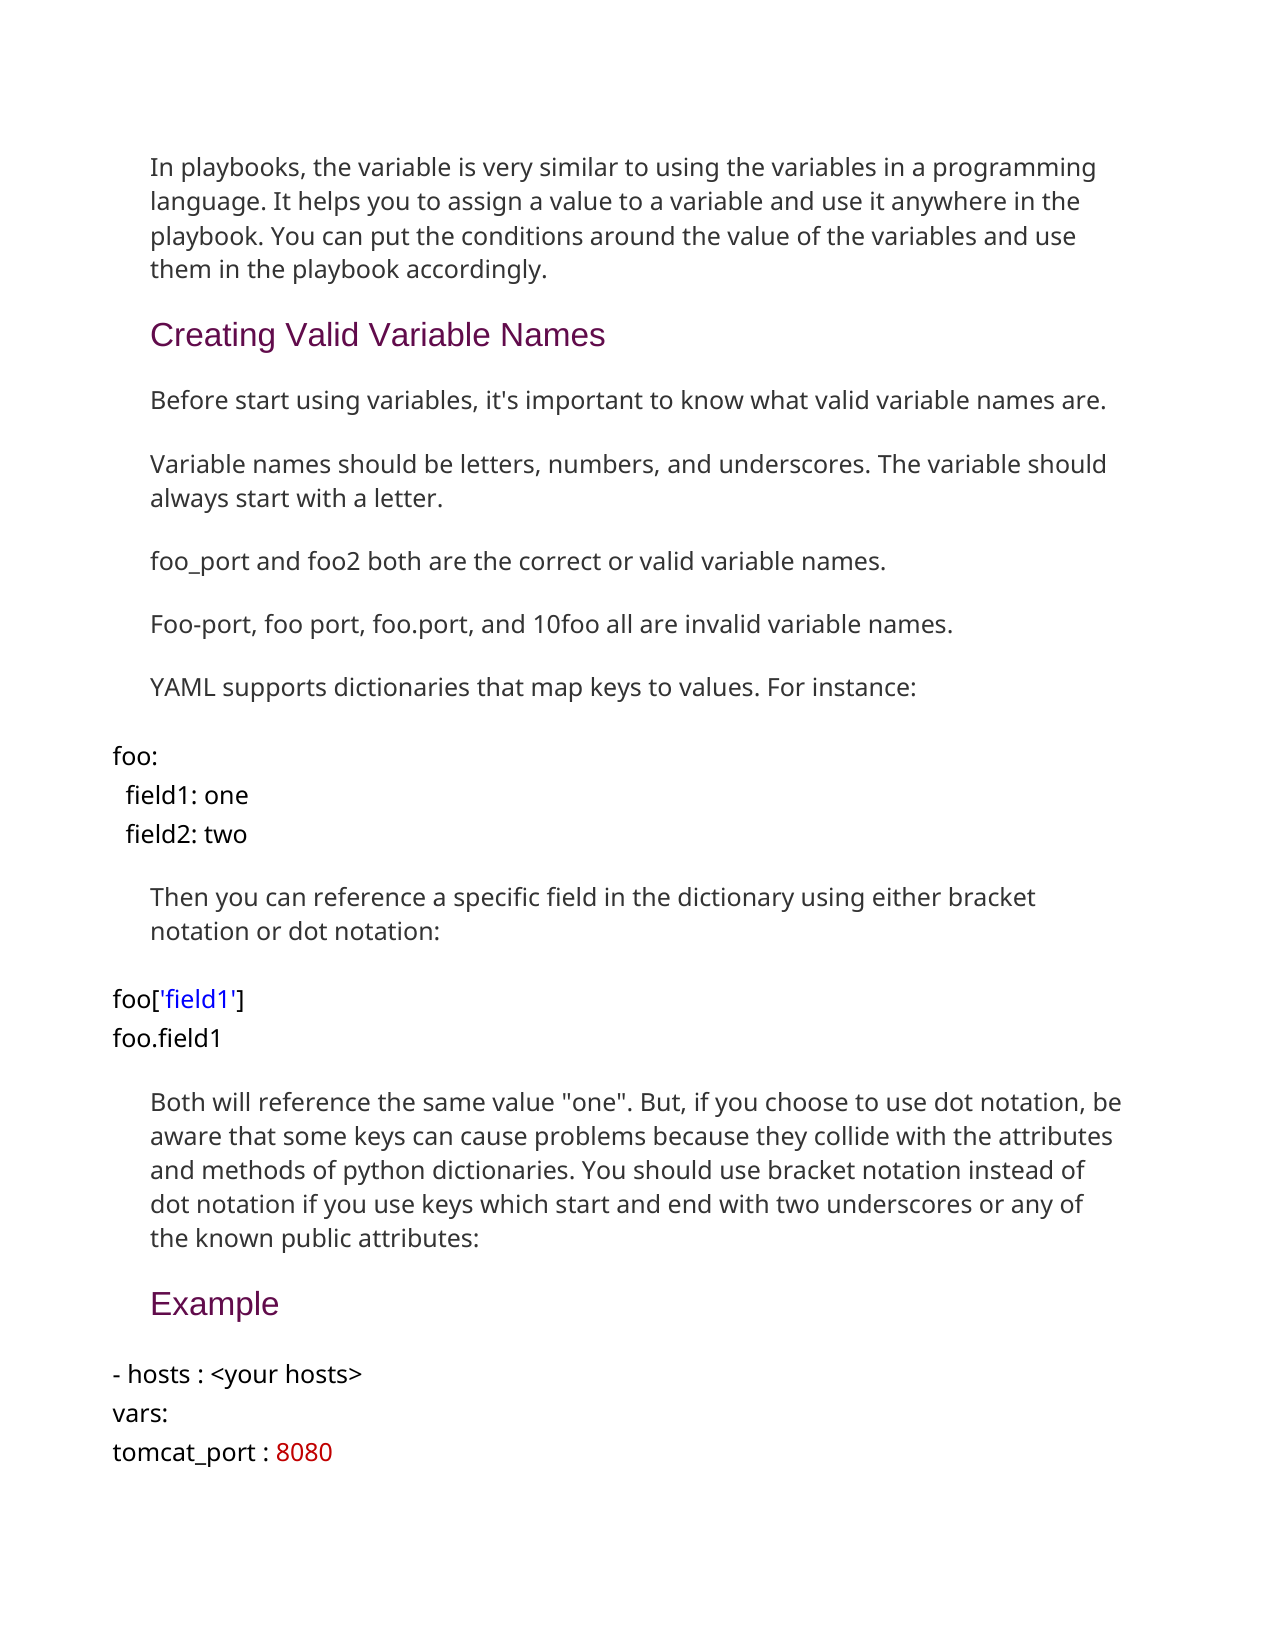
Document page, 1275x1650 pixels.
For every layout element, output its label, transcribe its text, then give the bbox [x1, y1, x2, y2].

text Variable names should be letters, numbers, and underscores. The variable should always start with a letter. [150, 446, 1125, 514]
text Then you can reference a specific field in the dictionary using either bracket notation or dot notation: [150, 879, 1125, 948]
text vars: [112, 1390, 1125, 1429]
text tomcat_port : 8080 [112, 1429, 1125, 1468]
text Example [150, 1284, 1125, 1322]
text field2: two [112, 811, 1125, 850]
text - hosts : <your hosts> [112, 1351, 1125, 1390]
text In playbooks, the variable is very similar to using the variables in a programming language. It helps you to assign a value to a variable and use it anywhere in the playbook. You can put the conditions around the value of the variables and use them in the playbook accordingly. [150, 150, 1125, 286]
text foo['field1'] [112, 977, 1125, 1016]
text foo_port and foo2 both are the correct or valid variable names. [150, 543, 1125, 578]
text foo: [112, 733, 1125, 772]
text field1: one [112, 772, 1125, 811]
text Both will reference the same value "one". But, if you choose to use dot notation, be aware that some keys can cause problems because they collide with the attributes and methods of python dictionaries. You should use bracket notation instead of dot notation if you use keys which start and end with two underscores or any of the known public attributes: [150, 1084, 1125, 1254]
text foo.field1 [112, 1016, 1125, 1055]
text YAML supports dictionaries that map keys to values. For instance: [150, 670, 1125, 704]
text Foo-port, foo port, foo.port, and 10foo all are invalid variable names. [150, 607, 1125, 641]
text Creating Valid Variable Names [150, 315, 1125, 354]
text Before start using variables, it's important to know what valid variable names are. [150, 383, 1125, 417]
